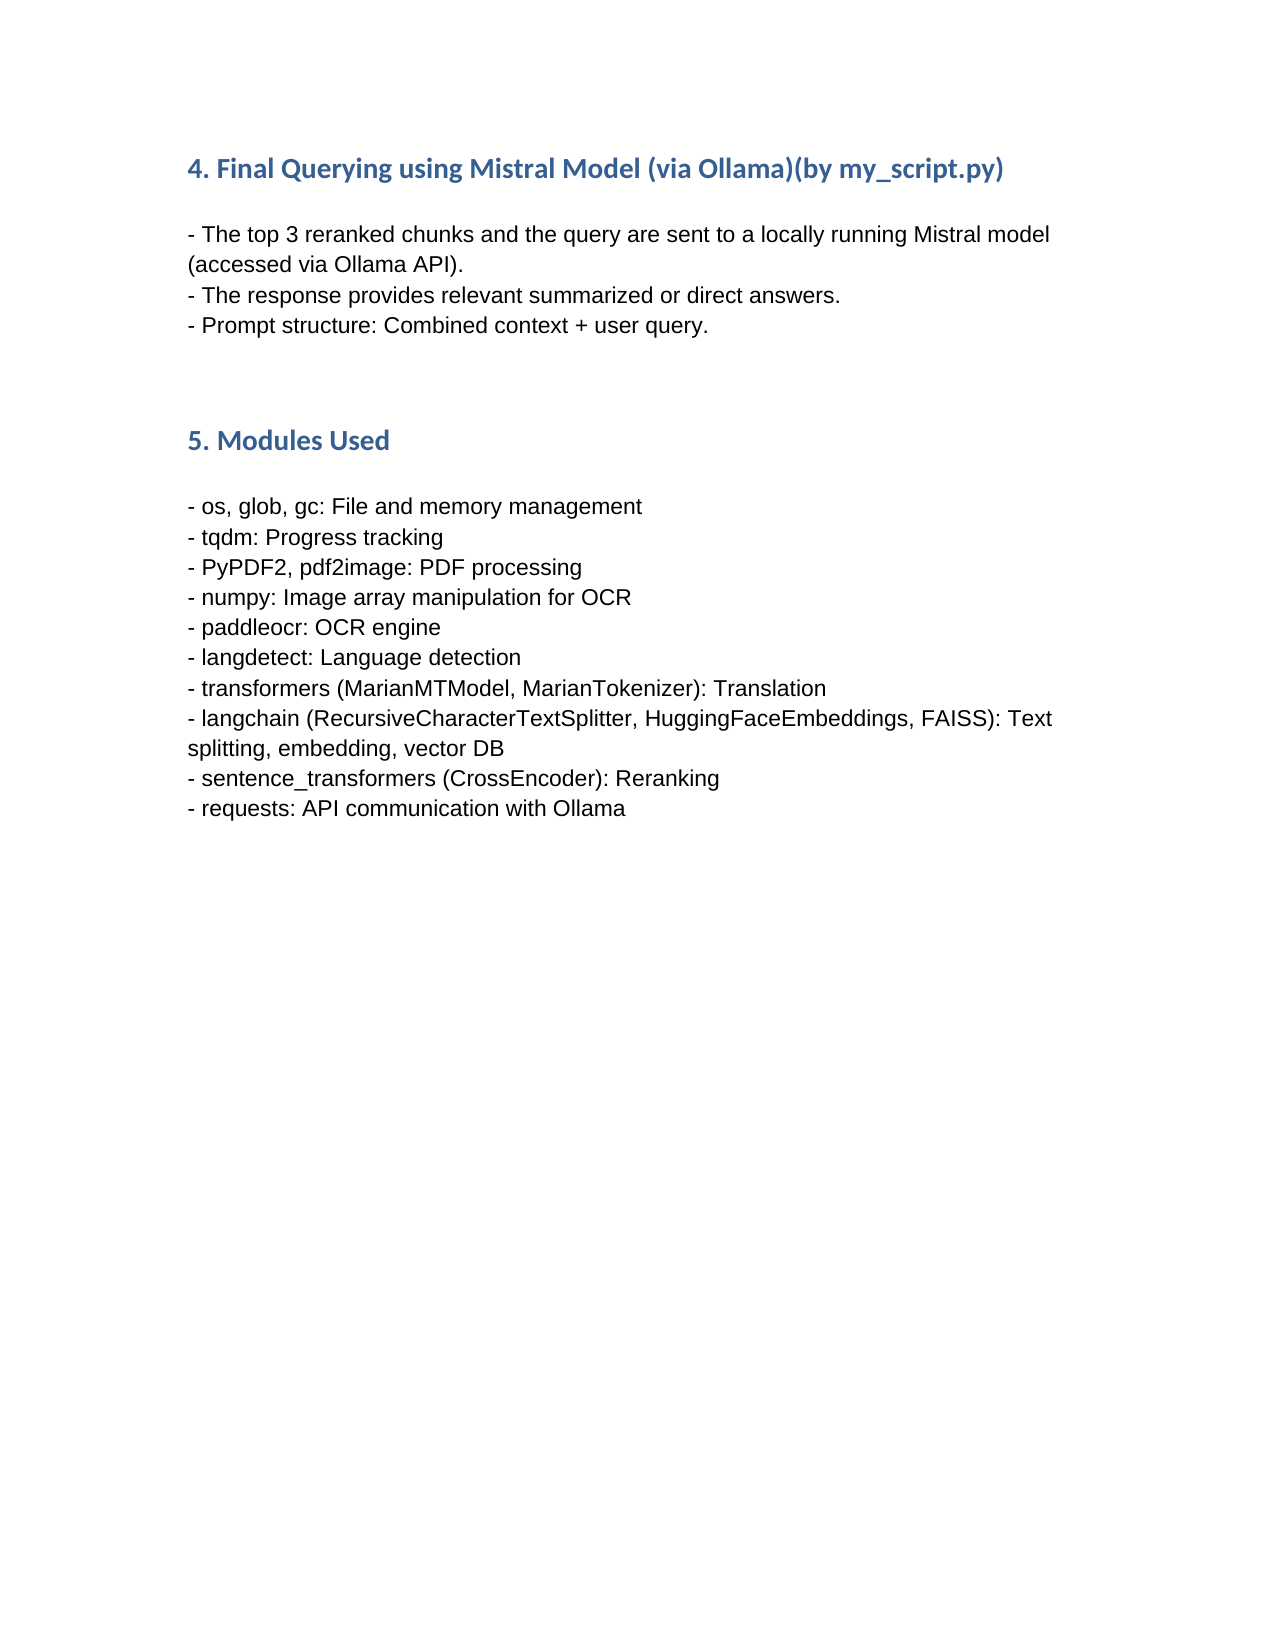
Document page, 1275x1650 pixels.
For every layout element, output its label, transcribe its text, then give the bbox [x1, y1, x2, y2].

subtitle 4. Final Querying using Mistral Model (via Ollama)(by my_script.py) [187, 150, 1087, 186]
text - os, glob, gc: File and memory management - tqdm: Progress tracking - PyPDF2, pdf2image: PDF processing - numpy: Image array manipulation for OCR - paddleocr: OCR engine - langdetect: Language detection - transformers (MarianMTModel, MarianTokenizer): Translation - langchain (RecursiveCharacterTextSplitter, HuggingFaceEmbeddings, FAISS): Text splitting, embedding, vector DB - sentence_transformers (CrossEncoder): Reranking - requests: API communication with Ollama [187, 463, 1087, 852]
text - The top 3 reranked chunks and the query are sent to a locally running Mistral model (accessed via Ollama API). - The response provides relevant summarized or direct answers. - Prompt structure: Combined context + user query. [187, 191, 1087, 368]
subtitle 5. Modules Used [187, 422, 1087, 458]
